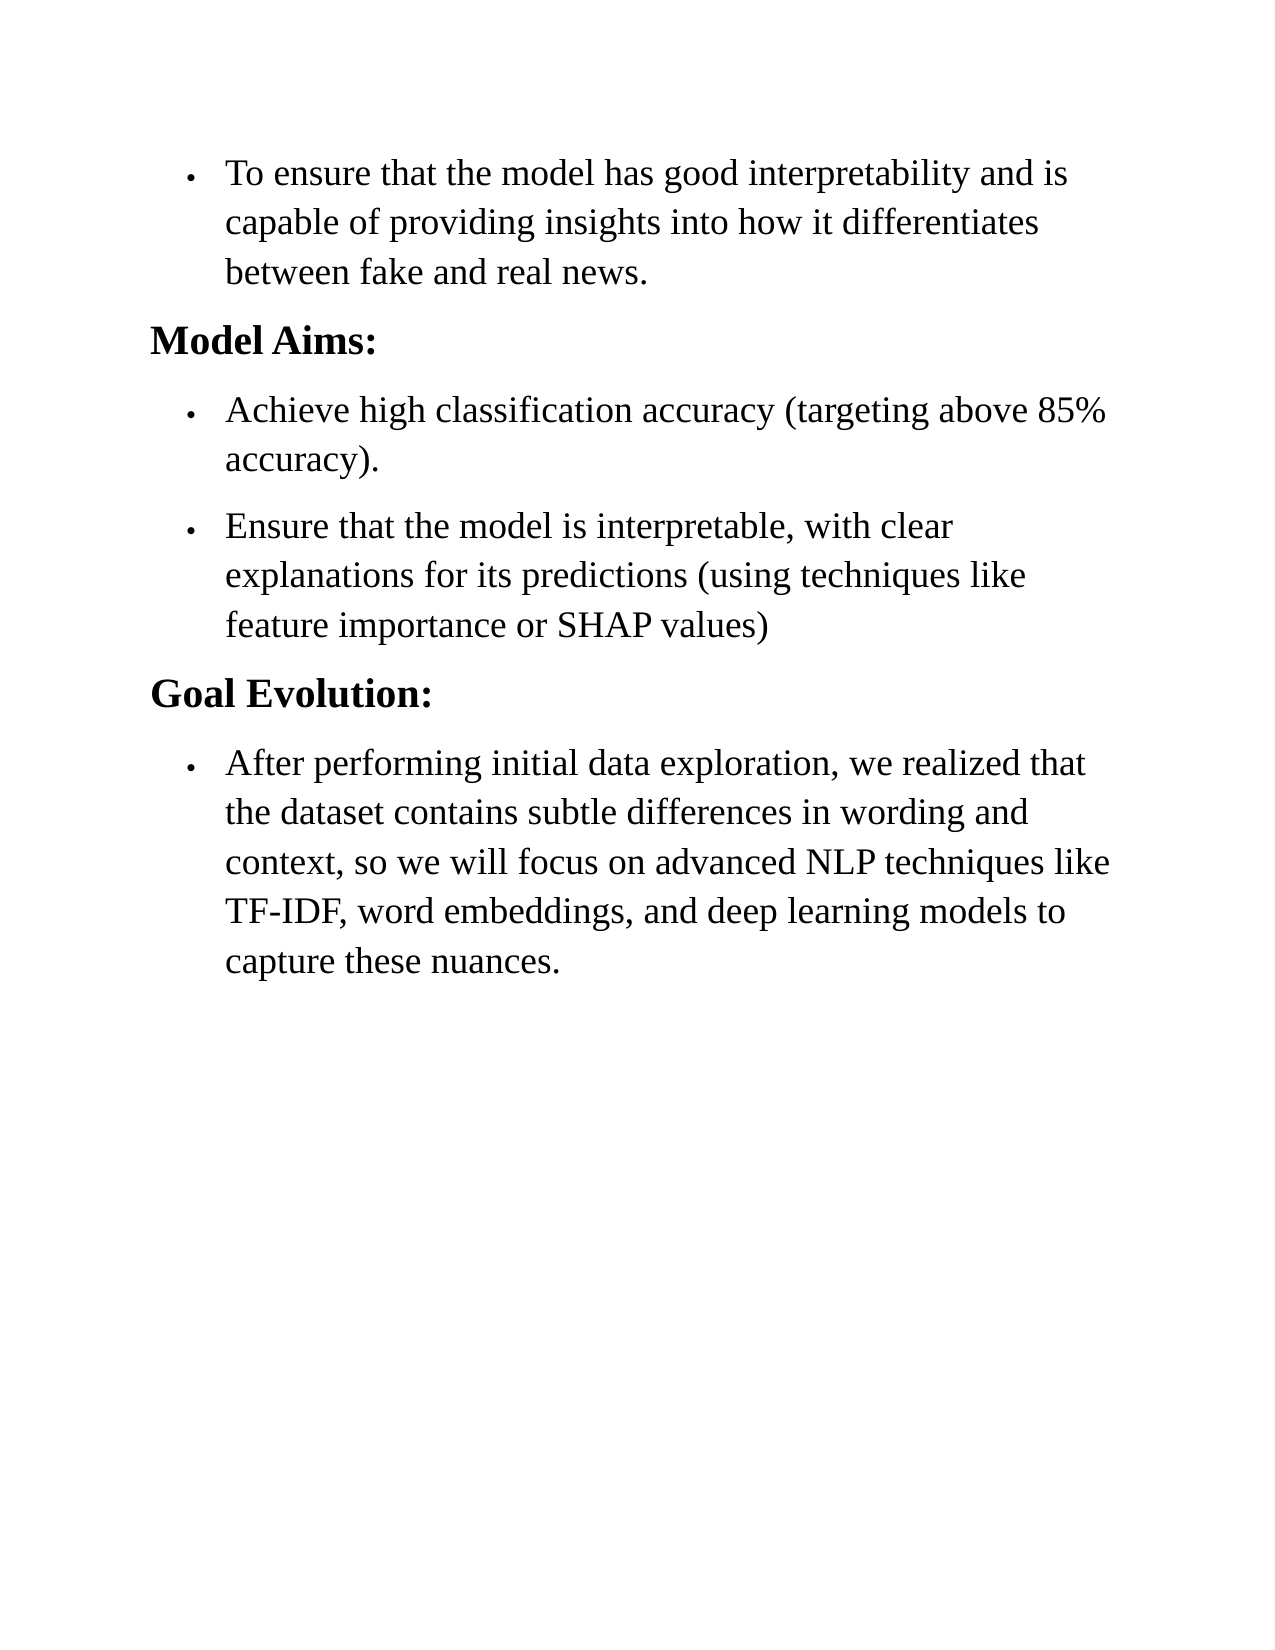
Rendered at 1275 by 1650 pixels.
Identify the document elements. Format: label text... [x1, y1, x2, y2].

text Goal Evolution: [150, 668, 1125, 716]
text Model Aims: [150, 315, 1125, 363]
list After performing initial data exploration, we realized that the dataset contains subtle differences in wording and context, so we will focus on advanced NLP techniques like TF-IDF, word embeddings, and deep learning models to capture these nuances. [187, 740, 1125, 982]
list Ensure that the model is interpretable, with clear explanations for its predictions (using techniques like feature importance or SHAP values) [187, 503, 1125, 645]
list To ensure that the model has good interpretability and is capable of providing insights into how it differentiates between fake and real news. [187, 150, 1125, 292]
list Achieve high classification accuracy (targeting above 85% accuracy). [187, 387, 1125, 480]
